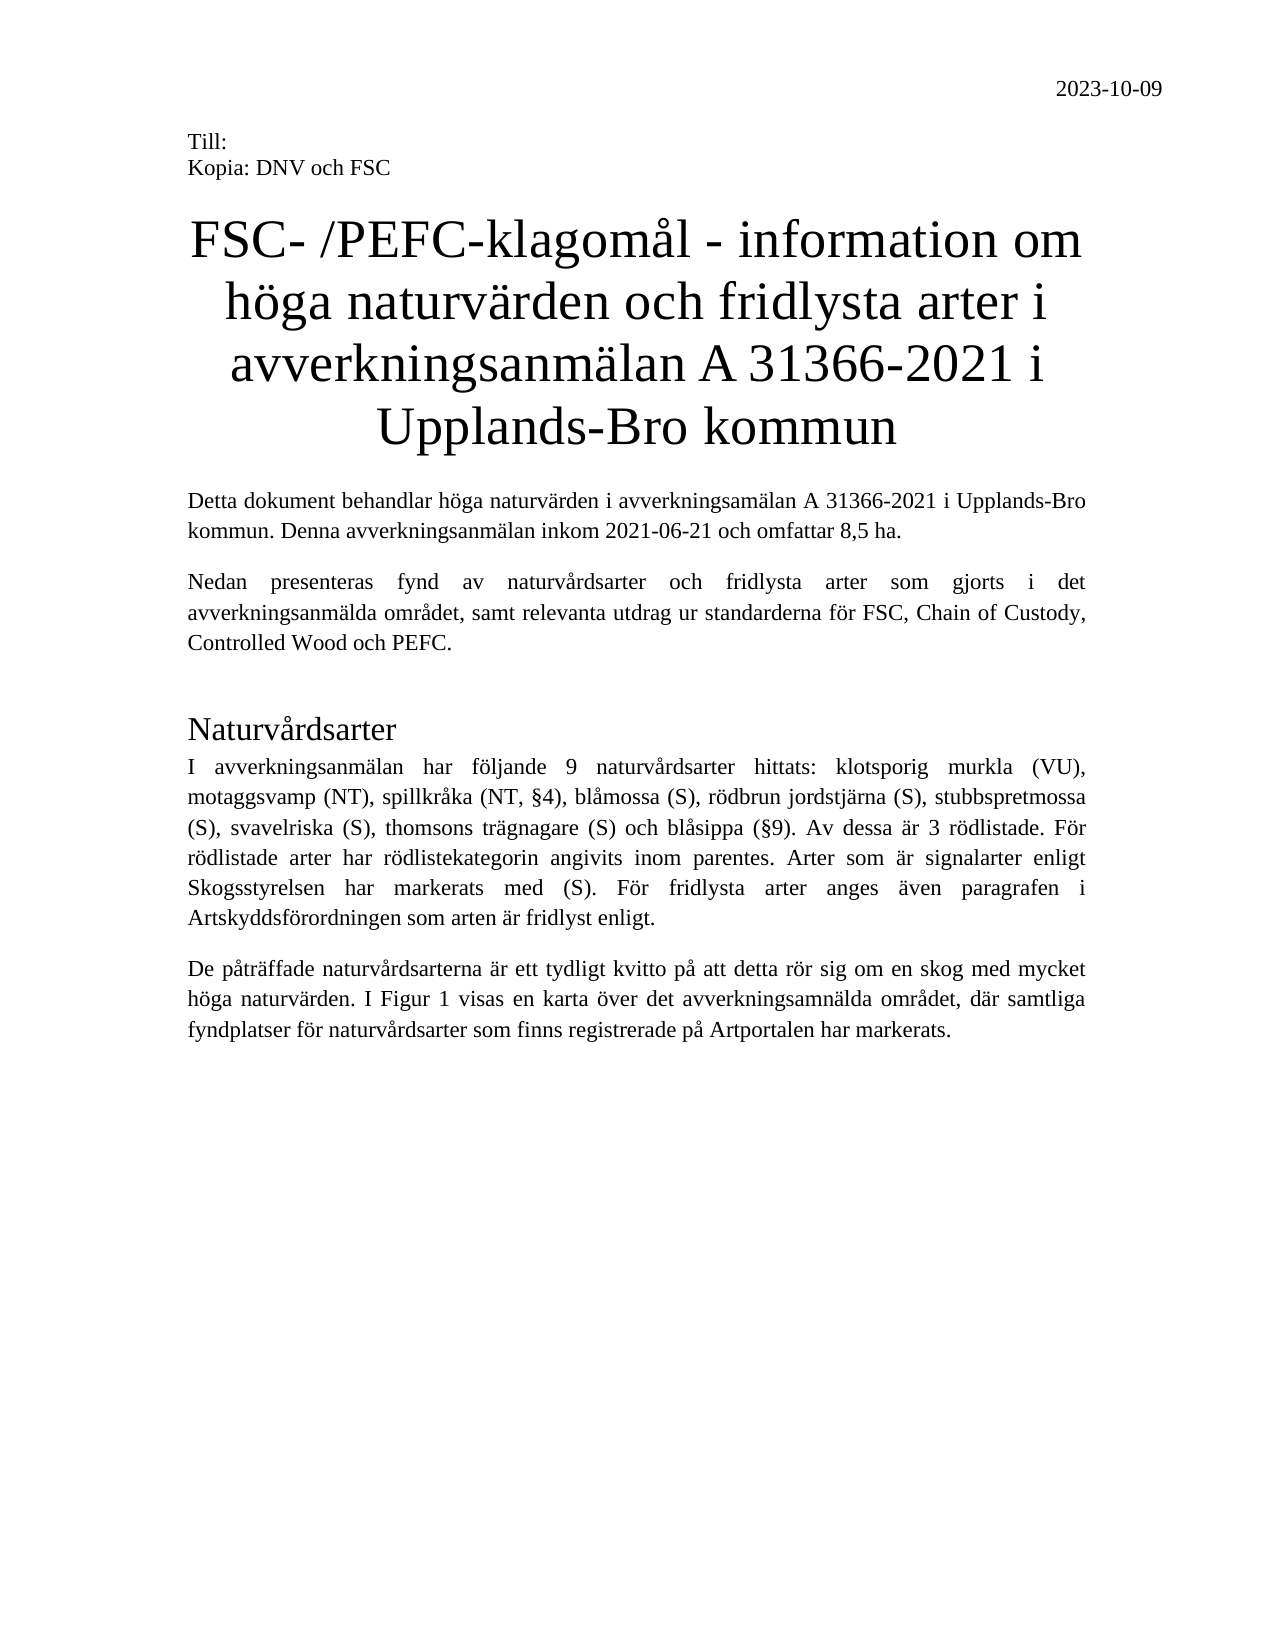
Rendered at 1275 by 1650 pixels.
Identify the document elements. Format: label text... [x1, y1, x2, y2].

text Detta dokument behandlar höga naturvärden i avverkningsamälan A 31366-2021 i Upplands-Bro kommun. Denna avverkningsanmälan inkom 2021-06-21 och omfattar 8,5 ha. [187, 487, 1087, 544]
title FSC- /PEFC-klagomål - information om höga naturvärden och fridlysta arter i avverkningsanmälan A 31366-2021 i Upplands-Bro kommun [187, 207, 1087, 456]
text Nedan presenteras fynd av naturvårdsarter och fridlysta arter som gjorts i det avverkningsanmälda området, samt relevanta utdrag ur standarderna för FSC, Chain of Custody, Controlled Wood och PEFC. [187, 568, 1087, 655]
subtitle Naturvårdsarter [187, 709, 1087, 747]
text I avverkningsanmälan har följande 9 naturvårdsarter hittats: klotsporig murkla (VU), motaggsvamp (NT), spillkråka (NT, §4), blåmossa (S), rödbrun jordstjärna (S), stubbspretmossa (S), svavelriska (S), thomsons trägnagare (S) och blåsippa (§9). Av dessa är 3 rödlistade. För rödlistade arter har rödlistekategorin angivits inom parentes. Arter som är signalarter enligt Skogsstyrelsen har markerats med (S). För fridlysta arter anges även paragrafen i Artskyddsförordningen som arten är fridlyst enligt. [187, 753, 1087, 931]
text De påträffade naturvårdsarterna är ett tydligt kvitto på att detta rör sig om en skog med mycket höga naturvärden. I Figur 1 visas en karta över det avverkningsamnälda området, där samtliga fyndplatser för naturvårdsarter som finns registrerade på Artportalen har markerats. [187, 955, 1087, 1042]
